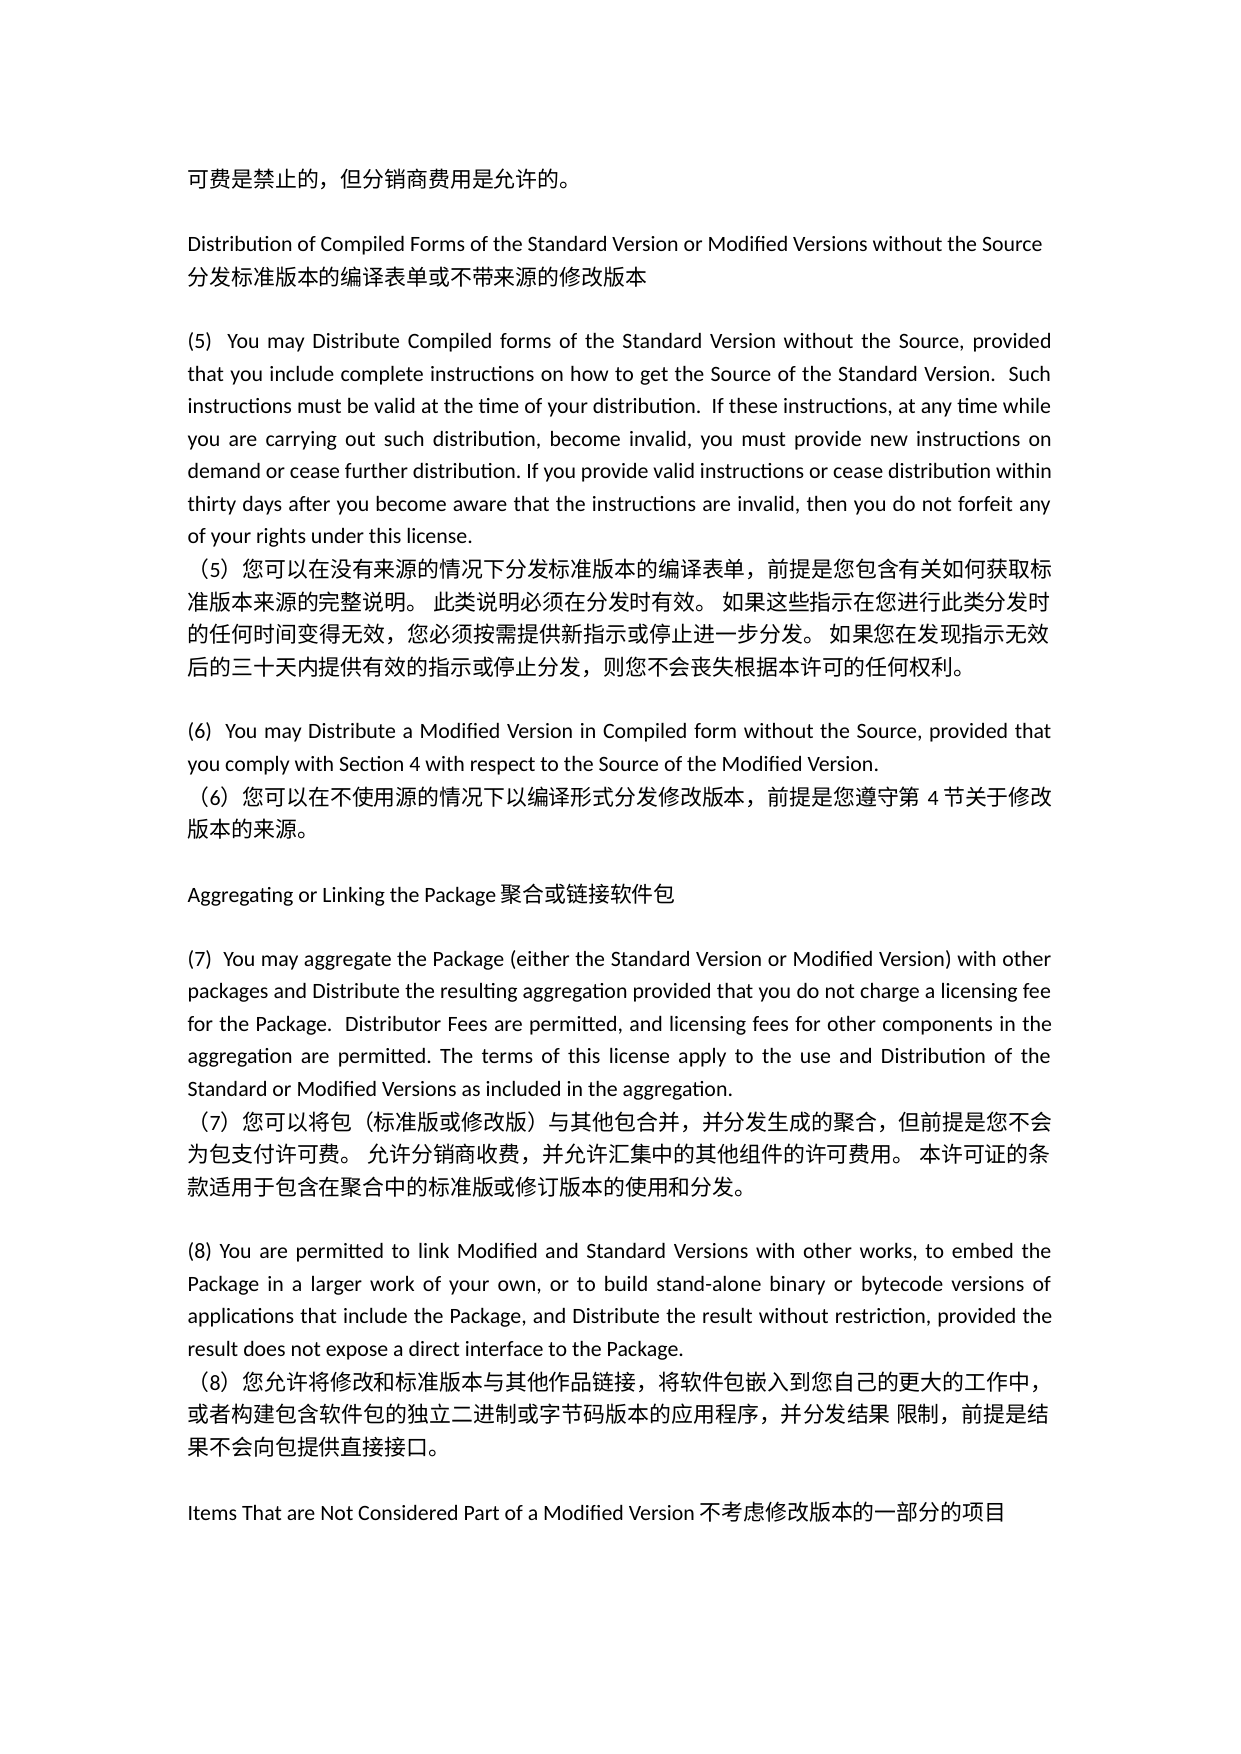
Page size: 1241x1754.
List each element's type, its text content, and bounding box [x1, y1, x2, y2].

text （6）您可以在不使用源的情况下以编译形式分发修改版本，前提是您遵守第4节关于修改版本的来源。 [187, 779, 1053, 844]
text (6) You may Distribute a Modified Version in Compiled form without the Source, provided that you comply with Section 4 with respect to the Source of the Modified Version. [187, 714, 1053, 779]
text （8）您允许将修改和标准版本与其他作品链接，将软件包嵌入到您自己的更大的工作中，或者构建包含软件包的独立二进制或字节码版本的应用程序，并分发结果 限制，前提是结果不会向包提供直接接口。 [187, 1364, 1053, 1462]
text Items That are Not Considered Part of a Modified Version不考虑修改版本的一部分的项目 [187, 1494, 1053, 1527]
text 分发标准版本的编译表单或不带来源的修改版本 [187, 259, 1053, 292]
text Aggregating or Linking the Package聚合或链接软件包 [187, 877, 1053, 909]
text Distribution of Compiled Forms of the Standard Version or Modified Versions without the Source [187, 227, 1053, 259]
text (5) You may Distribute Compiled forms of the Standard Version without the Source, provided that you include complete instructions on how to get the Source of the Standard Version. Such instructions must be valid at the time of your distribution. If these instructions, at any time while you are carrying out such distribution, become invalid, you must provide new instructions on demand or cease further distribution. If you provide valid instructions or cease distribution within thirty days after you become aware that the instructions are invalid, then you do not forfeit any of your rights under this license. [187, 324, 1053, 552]
text （7）您可以将包（标准版或修改版）与其他包合并，并分发生成的聚合，但前提是您不会为包支付许可费。 允许分销商收费，并允许汇集中的其他组件的许可费用。 本许可证的条款适用于包含在聚合中的标准版或修订版本的使用和分发。 [187, 1104, 1053, 1202]
text （5）您可以在没有来源的情况下分发标准版本的编译表单，前提是您包含有关如何获取标准版本来源的完整说明。 此类说明必须在分发时有效。 如果这些指示在您进行此类分发时的任何时间变得无效，您必须按需提供新指示或停止进一步分发。 如果您在发现指示无效后的三十天内提供有效的指示或停止分发，则您不会丧失根据本许可的任何权利。 [187, 552, 1053, 682]
text (8) You are permitted to link Modified and Standard Versions with other works, to embed the Package in a larger work of your own, or to build stand-alone binary or bytecode versions of applications that include the Package, and Distribute the result without restriction, provided the result does not expose a direct interface to the Package. [187, 1234, 1053, 1364]
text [187, 162, 1053, 194]
text (7) You may aggregate the Package (either the Standard Version or Modified Version) with other packages and Distribute the resulting aggregation provided that you do not charge a licensing fee for the Package. Distributor Fees are permitted, and licensing fees for other components in the aggregation are permitted. The terms of this license apply to the use and Distribution of the Standard or Modified Versions as included in the aggregation. [187, 942, 1053, 1104]
